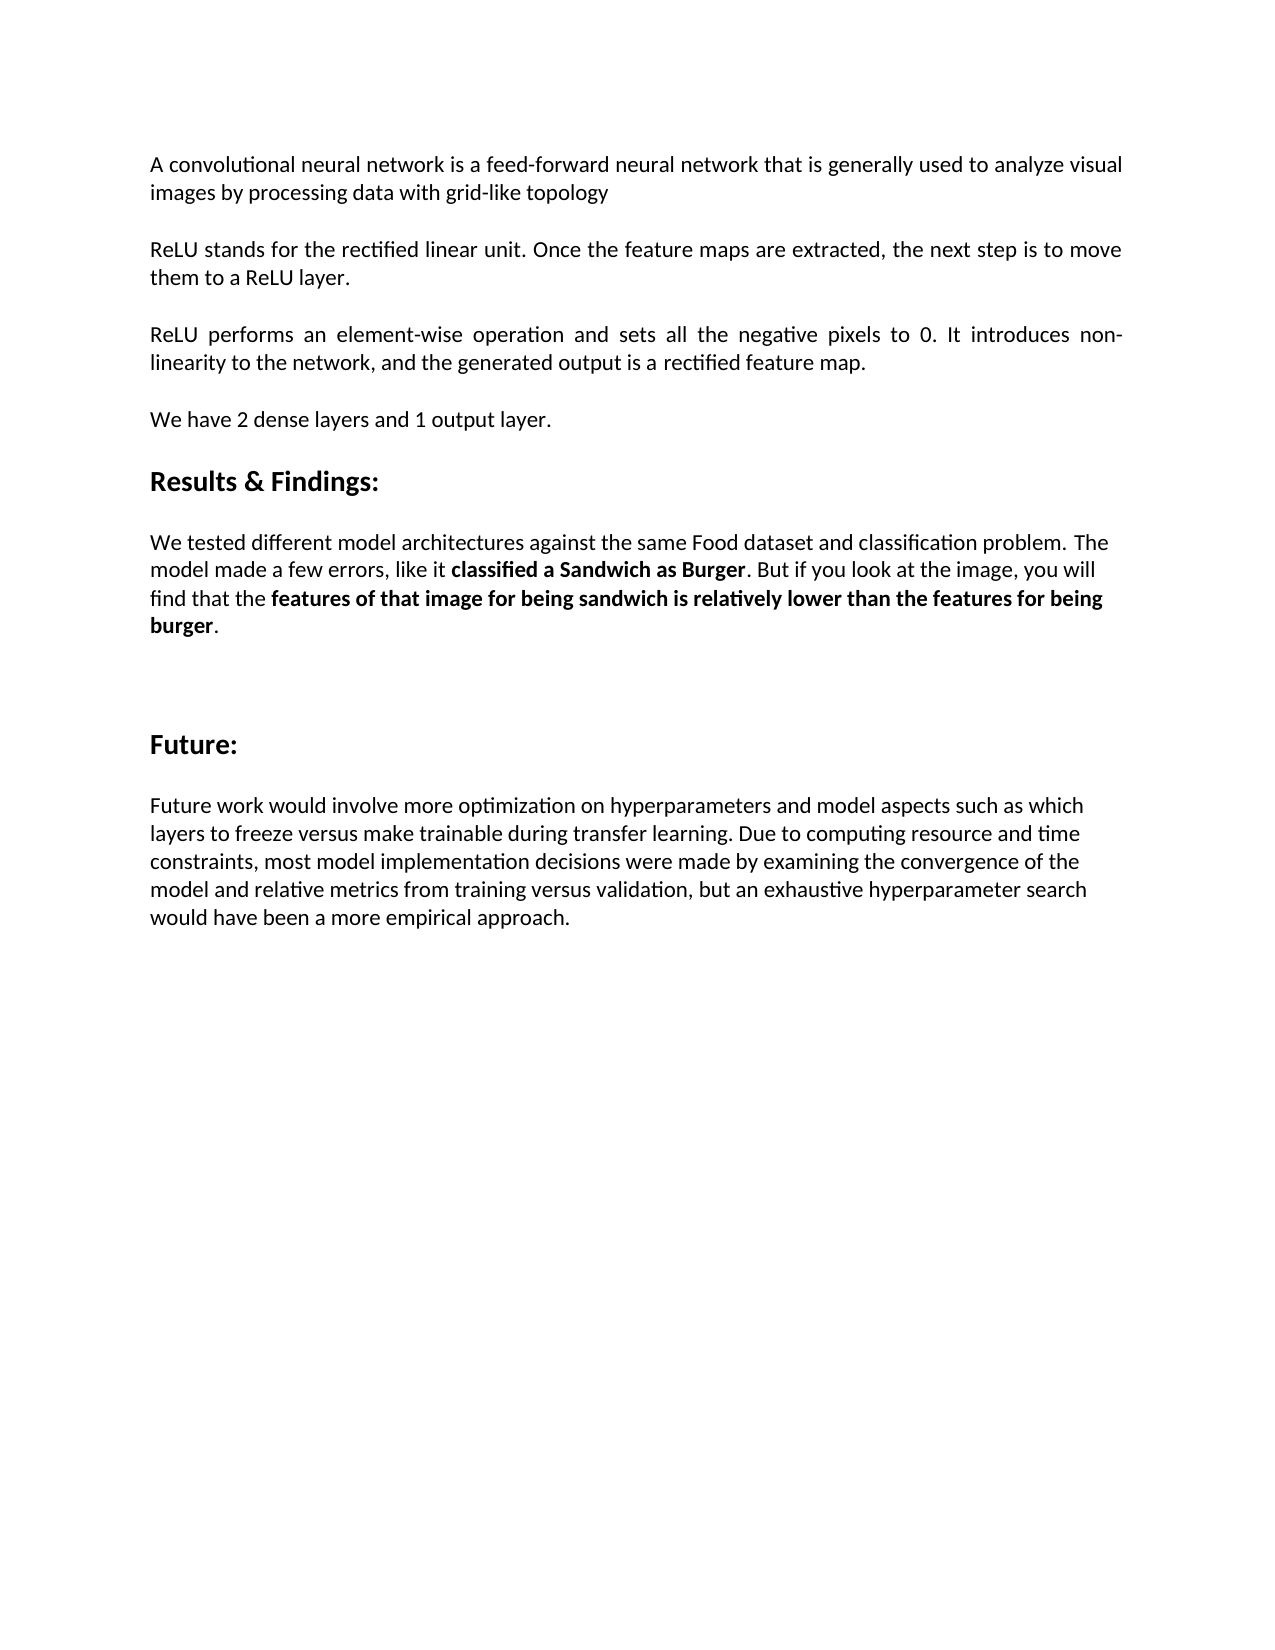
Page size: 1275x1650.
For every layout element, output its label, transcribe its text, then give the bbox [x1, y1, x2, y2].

text Results & Findings: [150, 463, 1125, 498]
text Future work would involve more optimization on hyperparameters and model aspects such as which layers to freeze versus make trainable during transfer learning. Due to computing resource and time constraints, most model implementation decisions were made by examining the convergence of the model and relative metrics from training versus validation, but an exhaustive hyperparameter search would have been a more empirical approach. [150, 791, 1125, 931]
text ReLU performs an element-wise operation and sets all the negative pixels to 0. It introduces non-linearity to the network, and the generated output is a rectified feature map. [150, 320, 1125, 376]
text A convolutional neural network is a feed-forward neural network that is generally used to analyze visual images by processing data with grid-like topology [150, 150, 1125, 206]
text ReLU stands for the rectified linear unit. Once the feature maps are extracted, the next step is to move them to a ReLU layer. [150, 235, 1125, 291]
text We tested different model architectures against the same Food dataset and classification problem. The model made a few errors, like it classified a Sandwich as Burger. But if you look at the image, you will find that the features of that image for being sandwich is relatively lower than the features for being burger. [150, 528, 1074, 556]
text Future: [150, 726, 1125, 762]
text We have 2 dense layers and 1 output layer. [150, 406, 1125, 434]
text We tested different model architectures against the same Food dataset and classification problem. The model made a few errors, like it classified a Sandwich as Burger. But if you look at the image, you will find that the features of that image for being sandwich is relatively lower than the features for being burger. [219, 528, 1125, 640]
